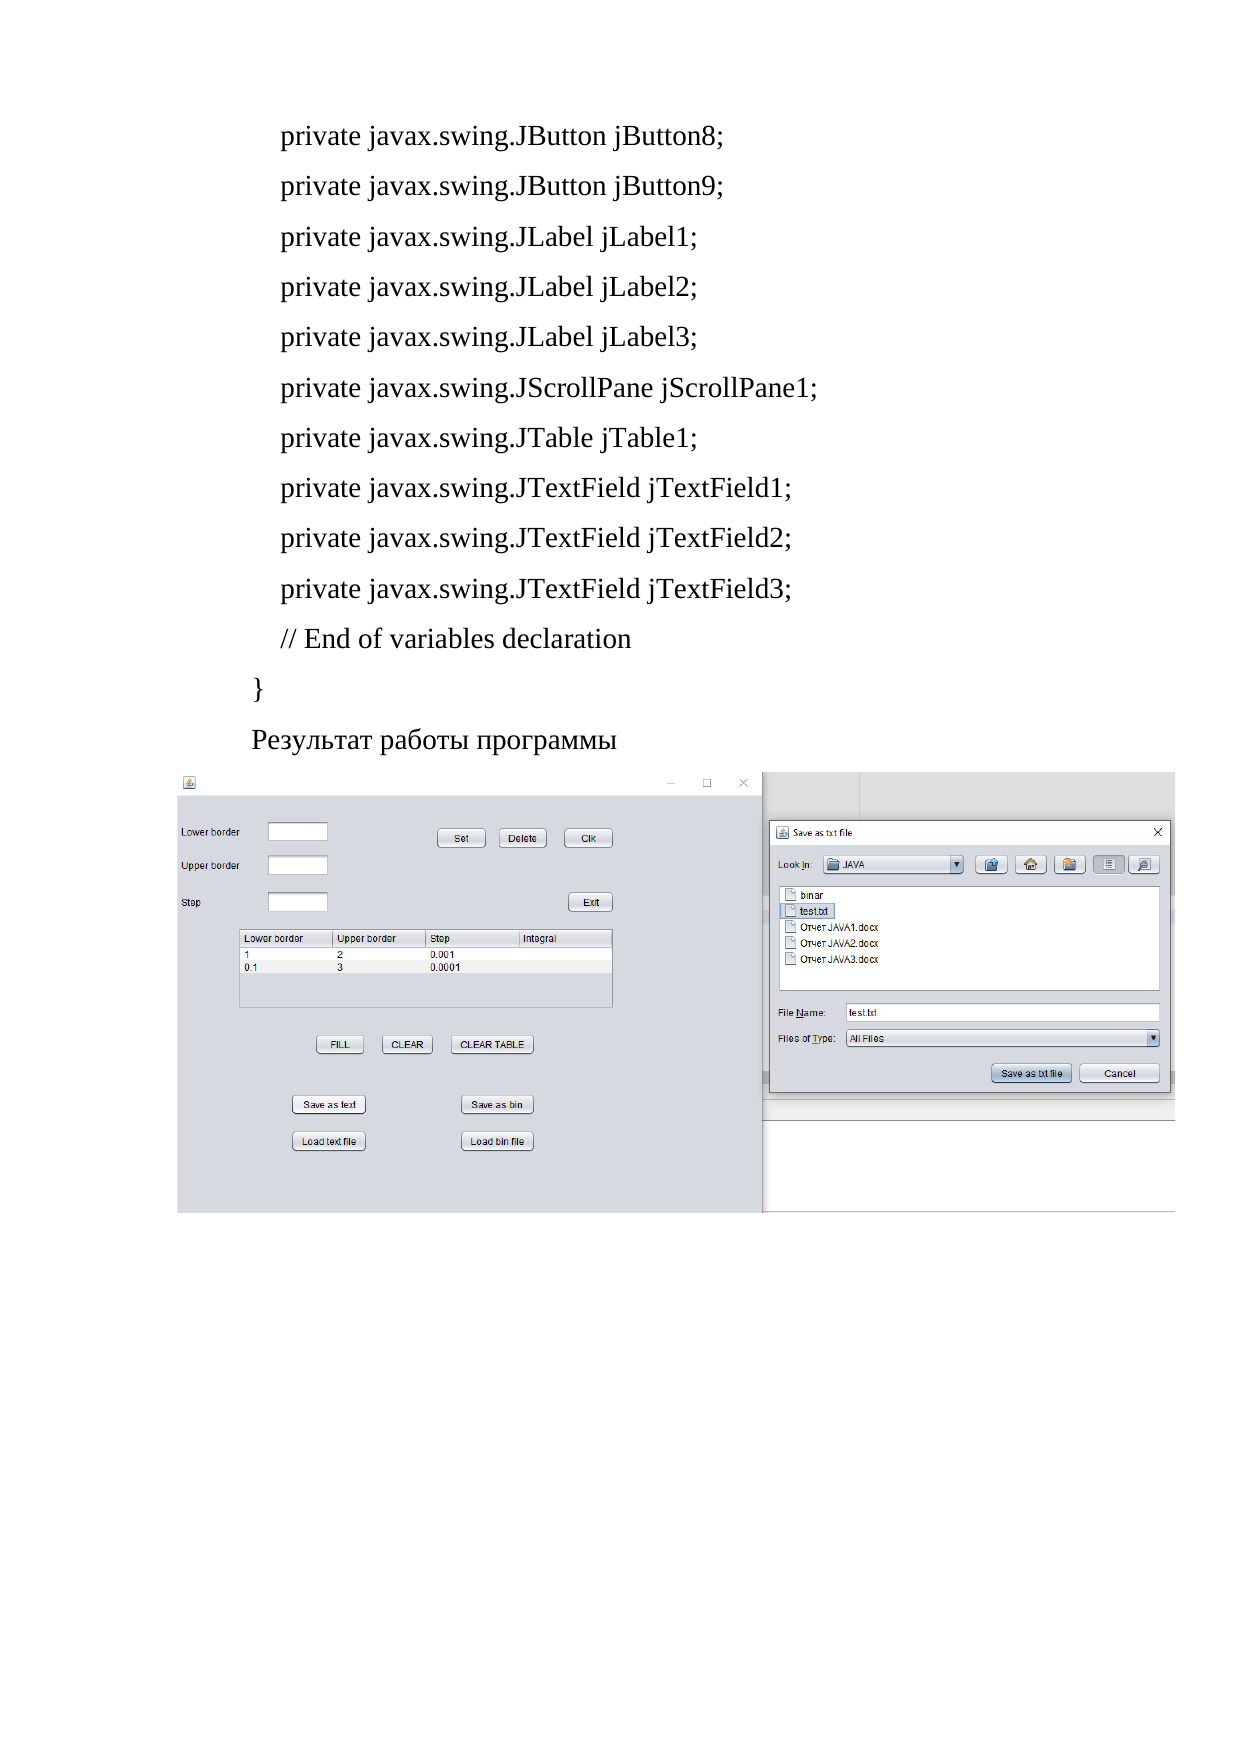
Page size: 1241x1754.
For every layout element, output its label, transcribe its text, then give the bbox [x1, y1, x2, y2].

text Результат работы программы [177, 722, 1152, 755]
text private javax.swing.JButton jButton9; [177, 168, 1152, 202]
text private javax.swing.JButton jButton8; [177, 118, 1152, 152]
text private javax.swing.JTextField jTextField2; [177, 521, 1152, 554]
text private javax.swing.JTextField jTextField3; [177, 571, 1152, 604]
text } [177, 672, 1152, 705]
text private javax.swing.JLabel jLabel2; [177, 269, 1152, 303]
text private javax.swing.JLabel jLabel3; [177, 319, 1152, 353]
text private javax.swing.JTable jTable1; [177, 420, 1152, 453]
text // End of variables declaration [177, 621, 1152, 655]
text private javax.swing.JLabel jLabel1; [177, 219, 1152, 252]
text private javax.swing.JTextField jTextField1; [177, 470, 1152, 504]
picture [177, 772, 1176, 1213]
text private javax.swing.JScrollPane jScrollPane1; [177, 370, 1152, 403]
